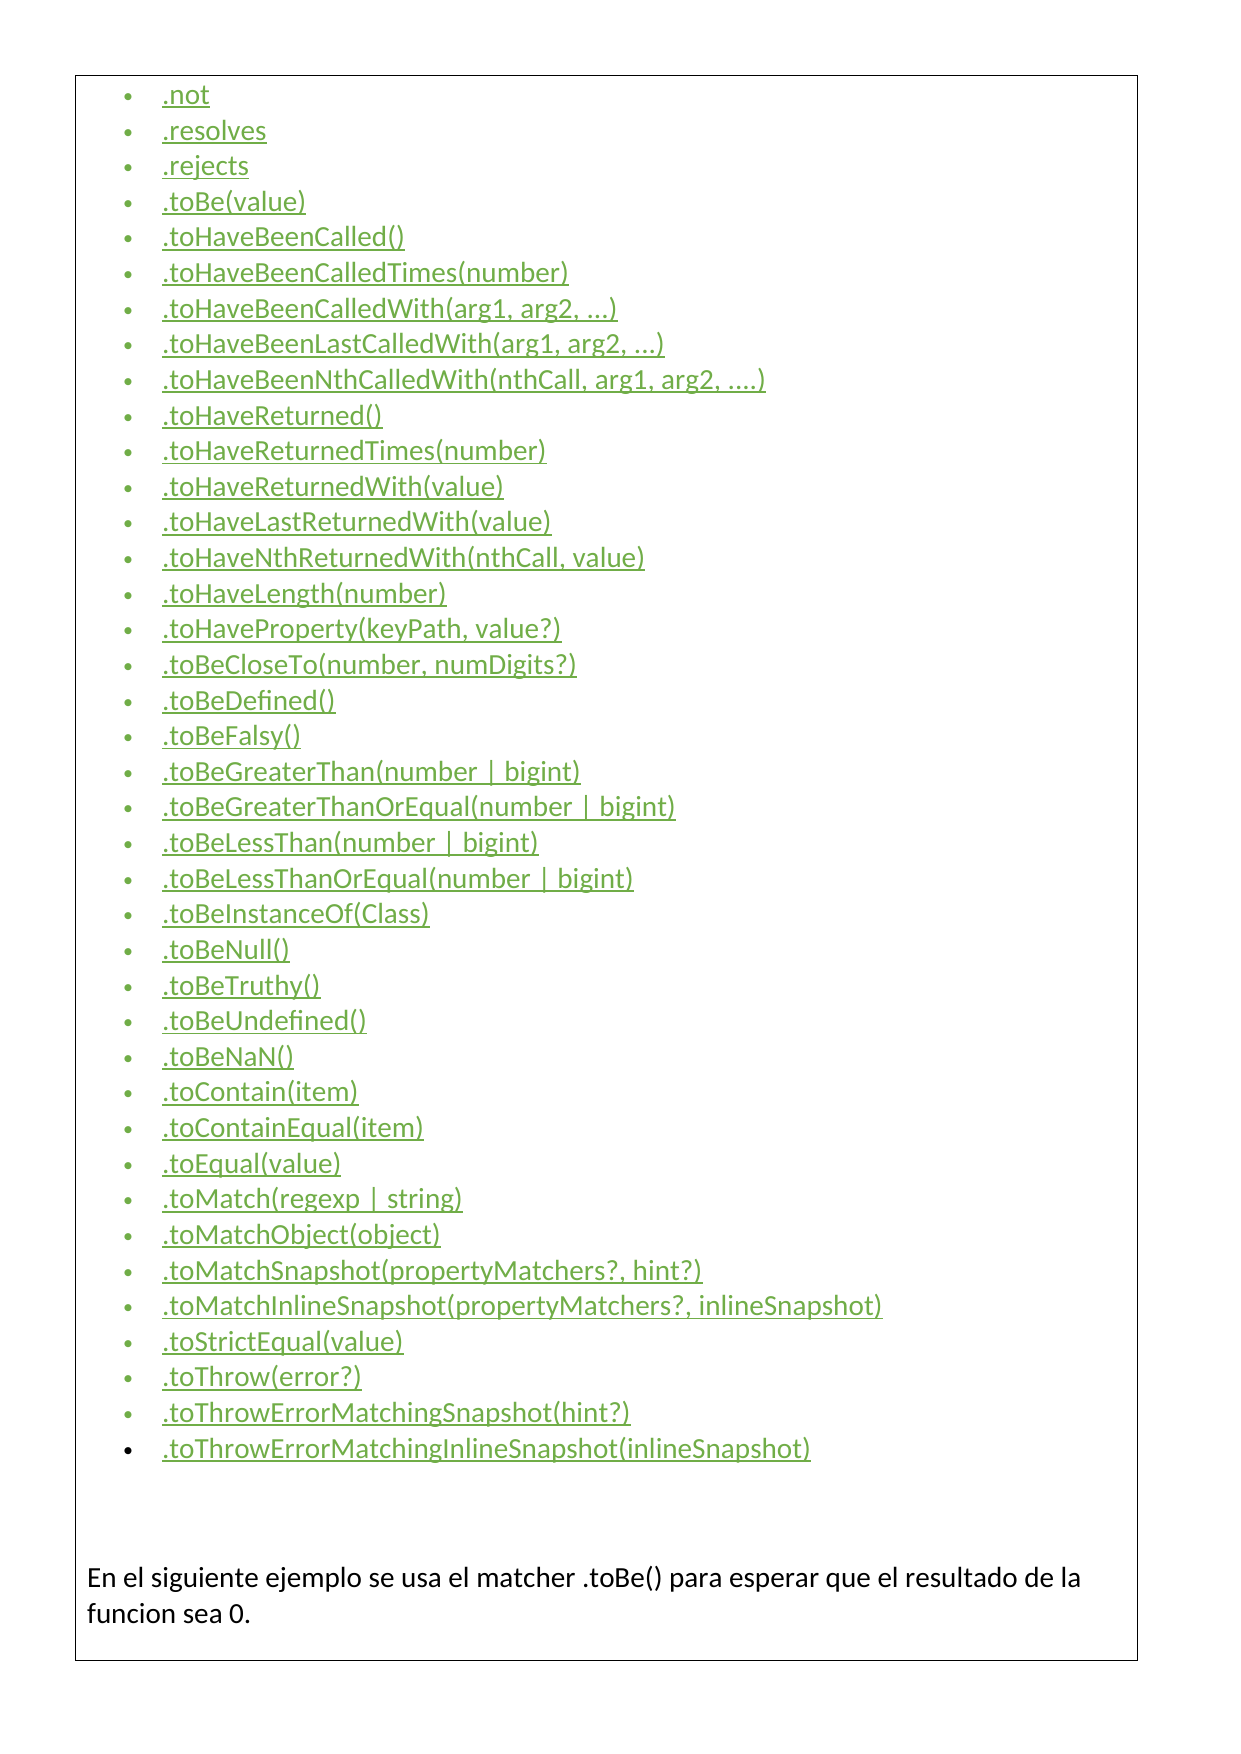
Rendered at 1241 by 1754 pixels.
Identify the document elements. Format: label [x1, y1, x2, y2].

table_cell [76, 76, 1137, 1660]
